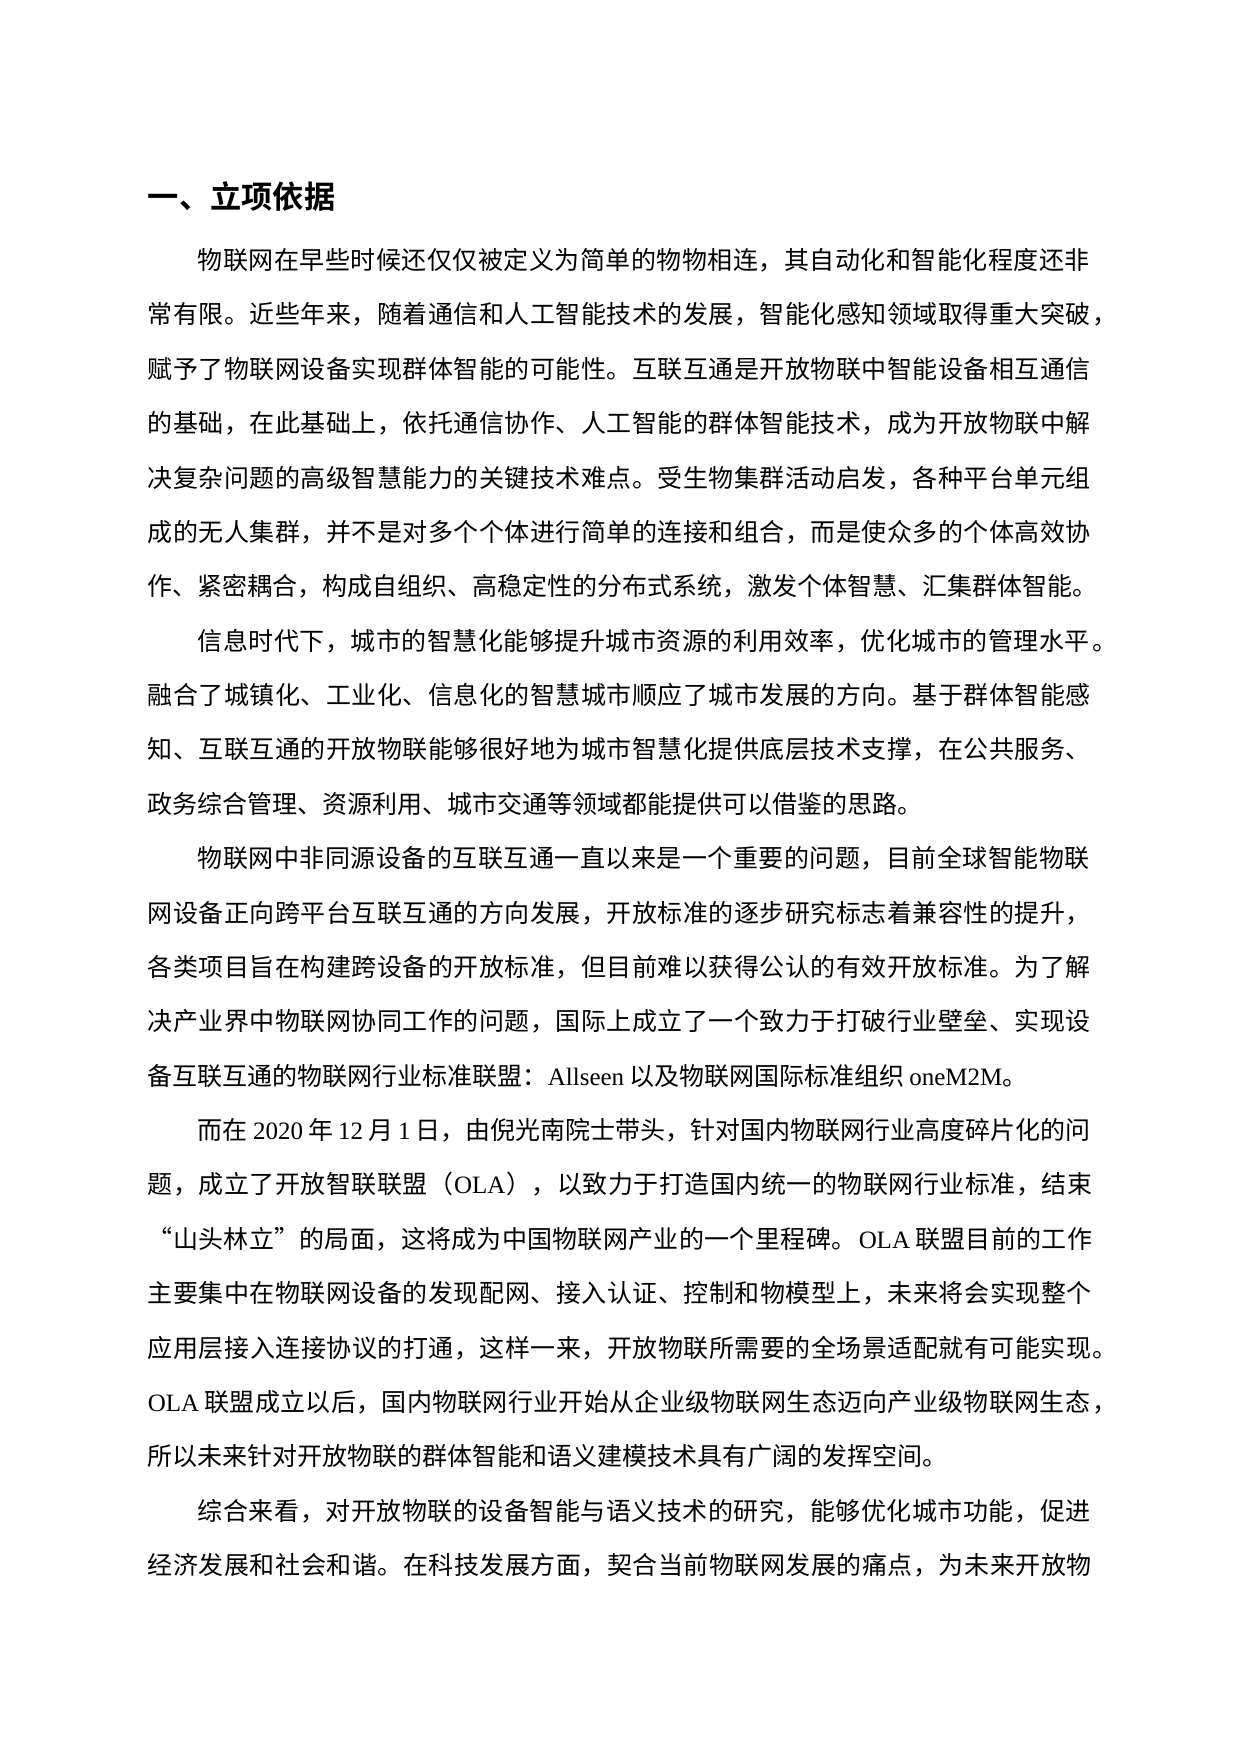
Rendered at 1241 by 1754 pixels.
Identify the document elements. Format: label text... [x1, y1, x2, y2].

text 物联网中非同源设备的互联互通一直以来是一个重要的问题，目前全球智能物联网设备正向跨平台互联互通的方向发展，开放标准的逐步研究标志着兼容性的提升，各类项目旨在构建跨设备的开放标准，但目前难以获得公认的有效开放标准。为了解决产业界中物联网协同工作的问题，国际上成立了一个致力于打破行业壁垒、实现设备互联互通的物联网行业标准联盟：Allseen以及物联网国际标准组织oneM2M。 [148, 839, 1092, 1092]
text 而在2020年12月1日，由倪光南院士带头，针对国内物联网行业高度碎片化的问题，成立了开放智联联盟（OLA），以致力于打造国内统一的物联网行业标准，结束“山头林立”的局面，这将成为中国物联网产业的一个里程碑。OLA联盟目前的工作主要集中在物联网设备的发现配网、接入认证、控制和物模型上，未来将会实现整个应用层接入连接协议的打通，这样一来，开放物联所需要的全场景适配就有可能实现。OLA联盟成立以后，国内物联网行业开始从企业级物联网生态迈向产业级物联网生态，所以未来针对开放物联的群体智能和语义建模技术具有广阔的发挥空间。 [148, 1111, 1092, 1473]
subtitle 一、立项依据 [148, 173, 1092, 218]
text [148, 1491, 1092, 1582]
text 信息时代下，城市的智慧化能够提升城市资源的利用效率，优化城市的管理水平。融合了城镇化、工业化、信息化的智慧城市顺应了城市发展的方向。基于群体智能感知、互联互通的开放物联能够很好地为城市智慧化提供底层技术支撑，在公共服务、政务综合管理、资源利用、城市交通等领域都能提供可以借鉴的思路。 [148, 621, 1092, 821]
text 物联网在早些时候还仅仅被定义为简单的物物相连，其自动化和智能化程度还非常有限。近些年来，随着通信和人工智能技术的发展，智能化感知领域取得重大突破，赋予了物联网设备实现群体智能的可能性。互联互通是开放物联中智能设备相互通信的基础，在此基础上，依托通信协作、人工智能的群体智能技术，成为开放物联中解决复杂问题的高级智慧能力的关键技术难点。受生物集群活动启发，各种平台单元组成的无人集群，并不是对多个个体进行简单的连接和组合，而是使众多的个体高效协作、紧密耦合，构成自组织、高稳定性的分布式系统，激发个体智慧、汇集群体智能。 [148, 241, 1092, 603]
